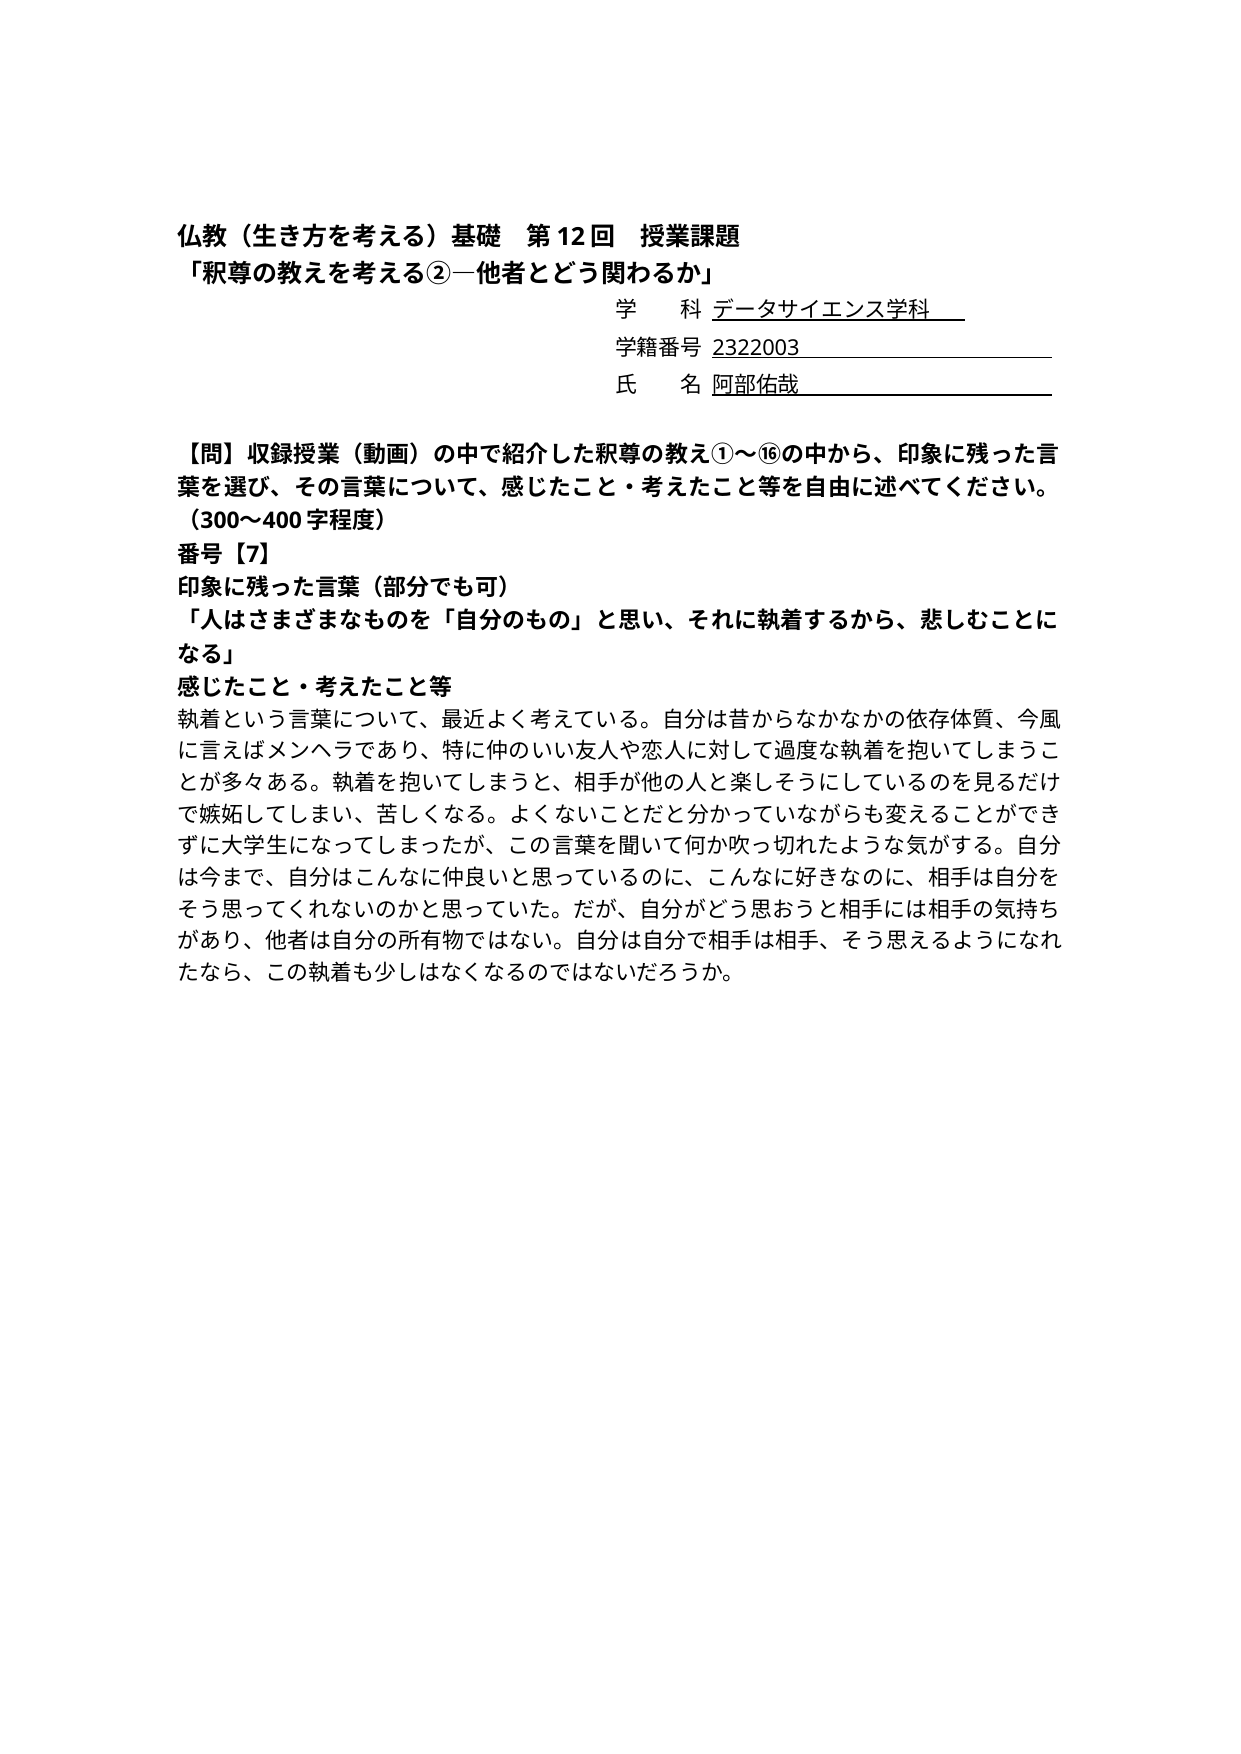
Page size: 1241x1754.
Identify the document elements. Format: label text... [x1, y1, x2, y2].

text 感じたこと・考えたこと等 [177, 669, 1063, 702]
text 印象に残った言葉（部分でも可） [177, 569, 1063, 602]
text 氏 名 阿部佑哉 [615, 364, 1063, 402]
text 学籍番号 2322003 [615, 327, 1063, 364]
text 学 科 データサイエンス学科 [615, 289, 1063, 327]
text 仏教（生き方を考える）基礎 第12回 授業課題 [177, 217, 1063, 253]
text 【問】収録授業（動画）の中で紹介した釈尊の教え①～⑯の中から、印象に残った言葉を選び、その言葉について、感じたこと・考えたこと等を自由に述べてください。（300～400字程度） [177, 436, 1063, 536]
text 執着という言葉について、最近よく考えている。自分は昔からなかなかの依存体質、今風に言えばメンヘラであり、特に仲のいい友人や恋人に対して過度な執着を抱いてしまうことが多々ある。執着を抱いてしまうと、相手が他の人と楽しそうにしているのを見るだけで嫉妬してしまい、苦しくなる。よくないことだと分かっていながらも変えることができずに大学生になってしまったが、この言葉を聞いて何か吹っ切れたような気がする。自分は今まで、自分はこんなに仲良いと思っているのに、こんなに好きなのに、相手は自分をそう思ってくれないのかと思っていた。だが、自分がどう思おうと相手には相手の気持ちがあり、他者は自分の所有物ではない。自分は自分で相手は相手、そう思えるようになれたなら、この執着も少しはなくなるのではないだろうか。 [177, 702, 1063, 987]
text 「人はさまざまなものを「自分のもの」と思い、それに執着するから、悲しむことになる」 [177, 602, 1063, 669]
text 「釈尊の教えを考える②―他者とどう関わるか」 [177, 253, 1063, 289]
text 番号【7】 [177, 536, 1063, 569]
